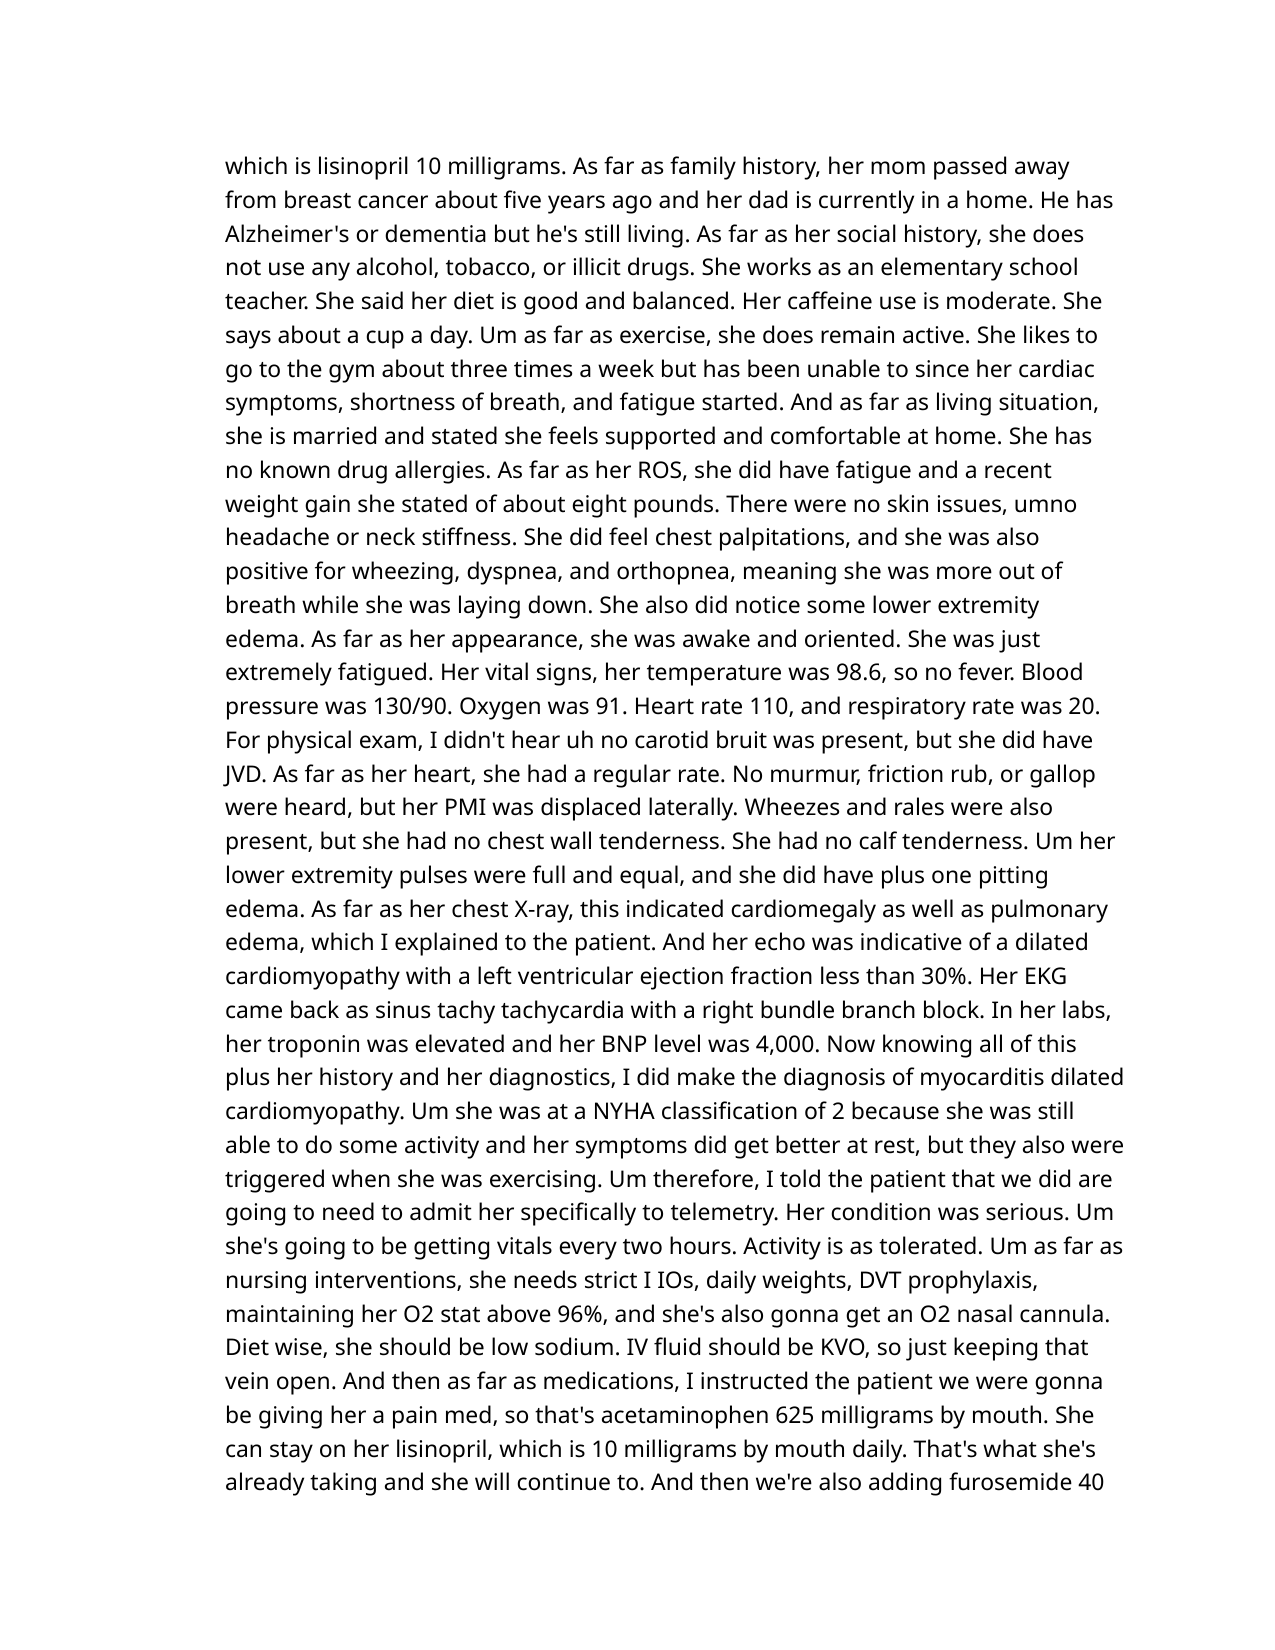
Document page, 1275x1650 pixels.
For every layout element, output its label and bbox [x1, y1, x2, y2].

list [225, 150, 1125, 1497]
